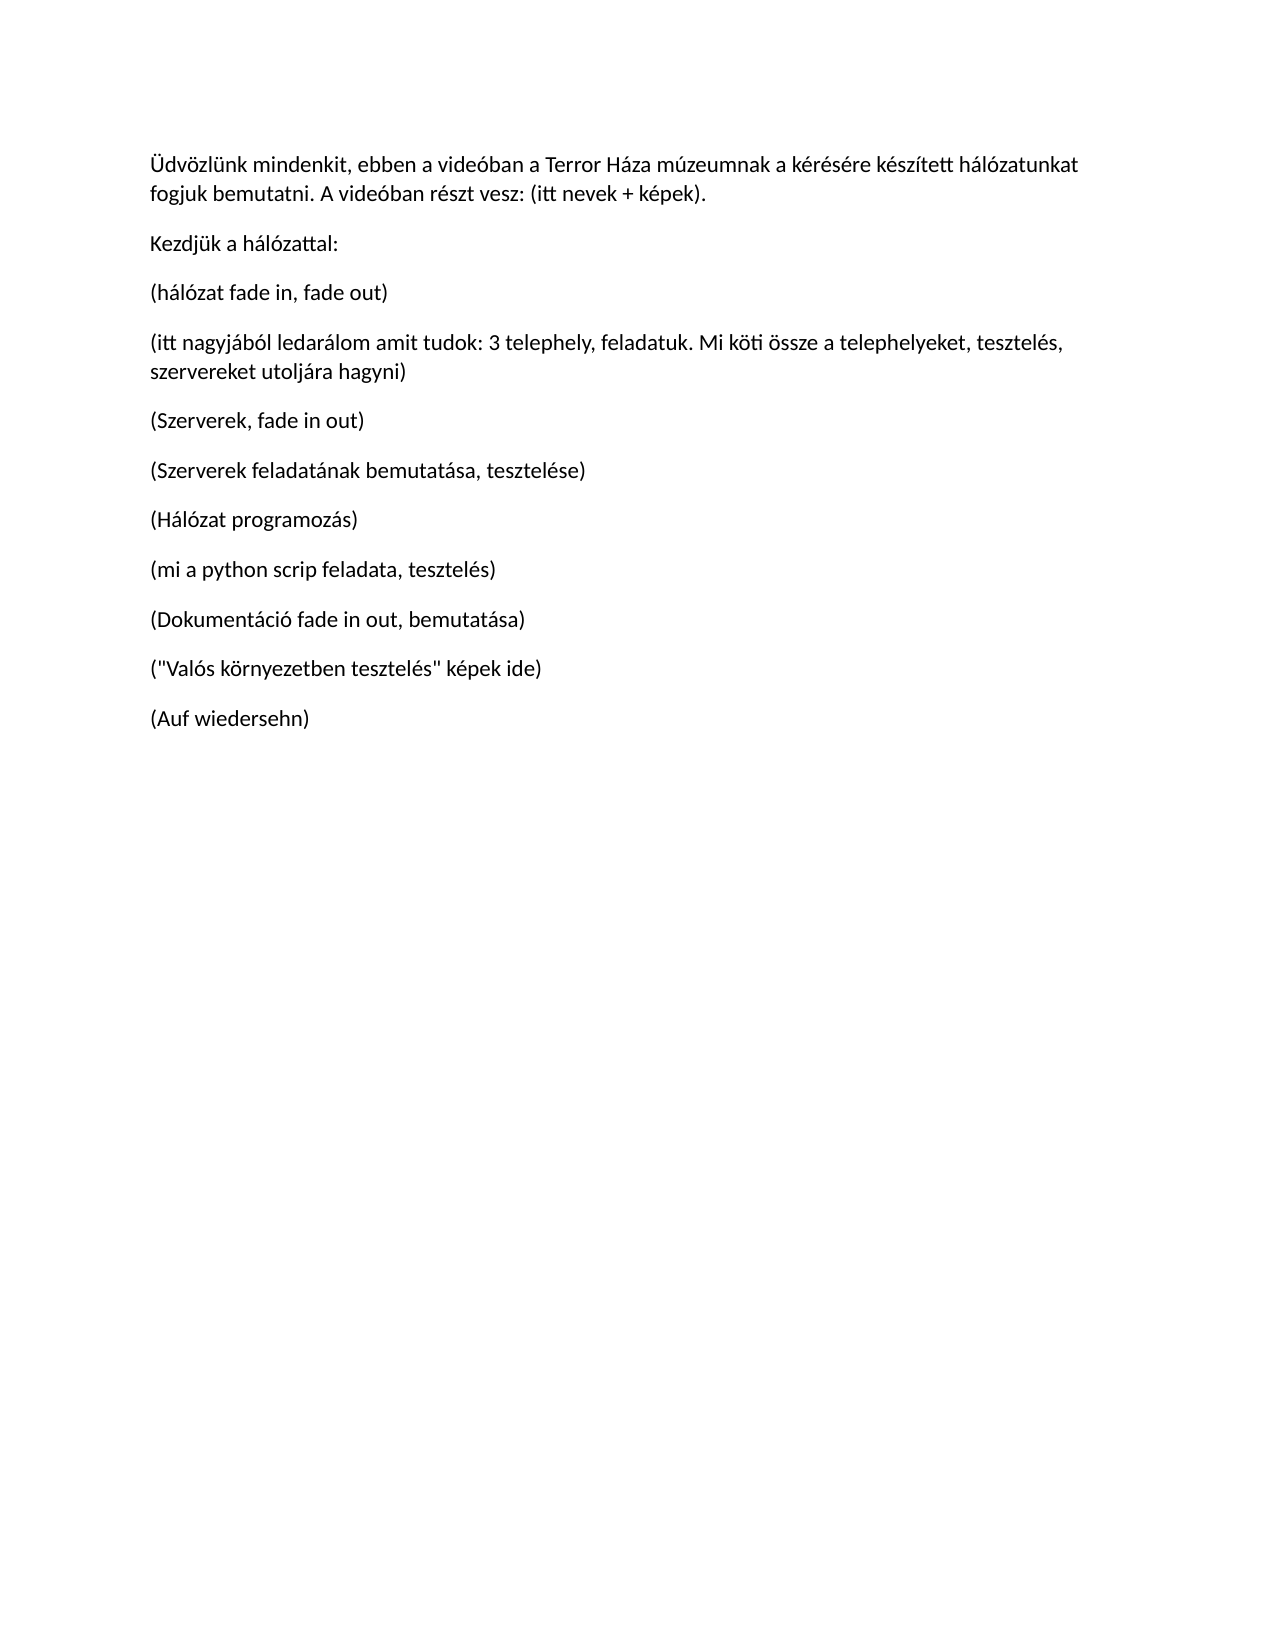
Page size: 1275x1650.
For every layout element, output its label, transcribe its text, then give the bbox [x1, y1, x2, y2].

text (Szerverek feladatának bemutatása, tesztelése) [150, 455, 1125, 484]
text Kezdjük a hálózattal: [150, 228, 1125, 257]
text (Hálózat programozás) [150, 505, 1125, 534]
text ("Valós környezetben tesztelés" képek ide) [150, 654, 1125, 682]
text (itt nagyjából ledarálom amit tudok: 3 telephely, feladatuk. Mi köti össze a telephelyeket, tesztelés, szervereket utoljára hagyni) [150, 327, 1125, 385]
text Üdvözlünk mindenkit, ebben a videóban a Terror Háza múzeumnak a kérésére készített hálózatunkat fogjuk bemutatni. A videóban részt vesz: (itt nevek + képek). [150, 150, 1125, 207]
text (Auf wiedersehn) [150, 703, 1125, 732]
text (hálózat fade in, fade out) [150, 278, 1125, 307]
text (Szerverek, fade in out) [150, 406, 1125, 434]
text (Dokumentáció fade in out, bemutatása) [150, 604, 1125, 633]
text (mi a python scrip feladata, tesztelés) [150, 554, 1125, 583]
